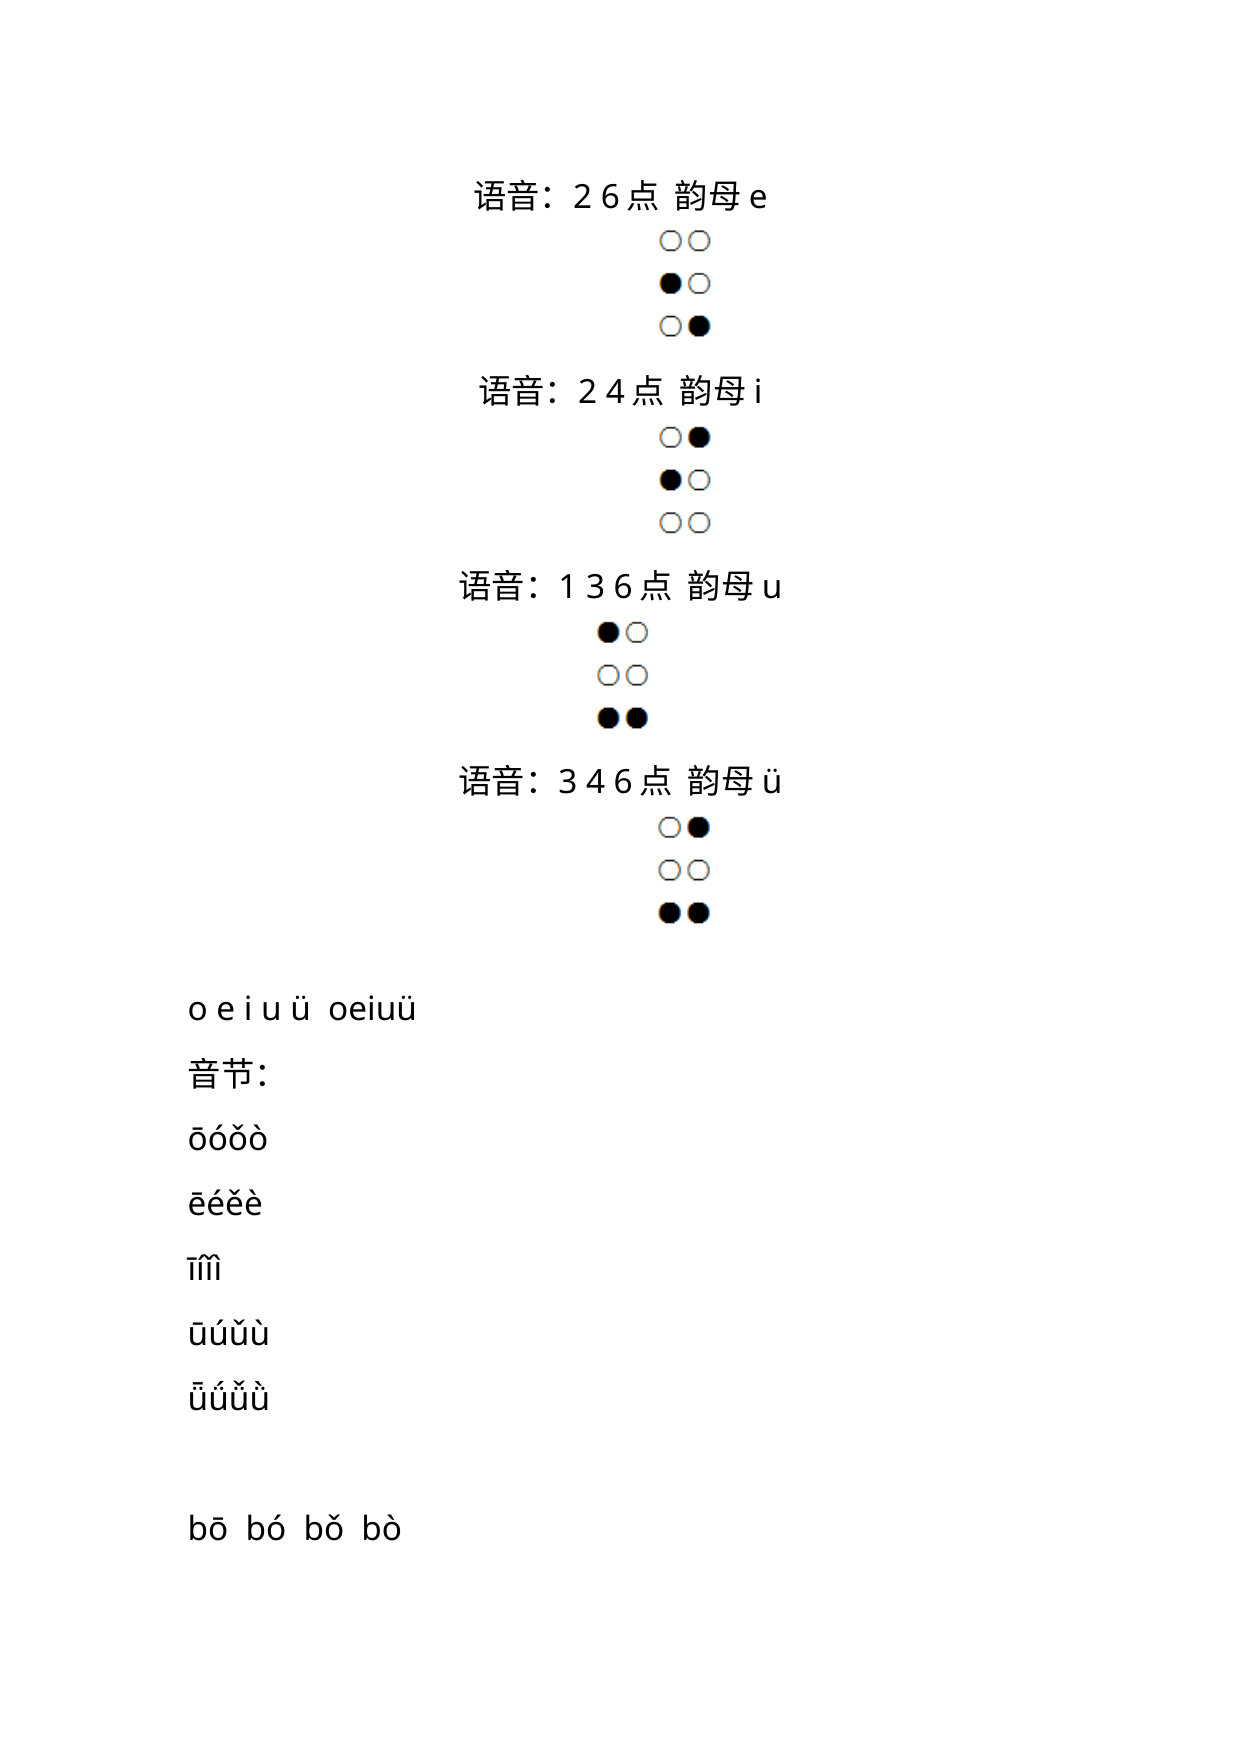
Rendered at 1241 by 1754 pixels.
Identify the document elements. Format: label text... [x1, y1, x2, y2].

text ǖǘǚǜ [187, 1364, 1053, 1429]
text 语音：2 4点 韵母 i [187, 357, 1053, 422]
text īíǐì [187, 1234, 1053, 1299]
picture [652, 227, 720, 343]
text 音节： [187, 1039, 1053, 1104]
text 语音：2 6点 韵母 e [187, 162, 1053, 227]
picture [654, 812, 718, 933]
text ūúǔù [187, 1299, 1053, 1364]
text 语音：1 3 6点 韵母 u [187, 552, 1053, 617]
text o e i u ü oeiuü [187, 974, 1053, 1039]
text 语音：3 4 6点 韵母 ü [187, 747, 1053, 812]
text ēéěè [187, 1169, 1053, 1234]
text ōóǒò [187, 1104, 1053, 1169]
picture [652, 422, 720, 538]
picture [593, 617, 656, 735]
text bō bó bǒ bò [187, 1494, 1053, 1559]
